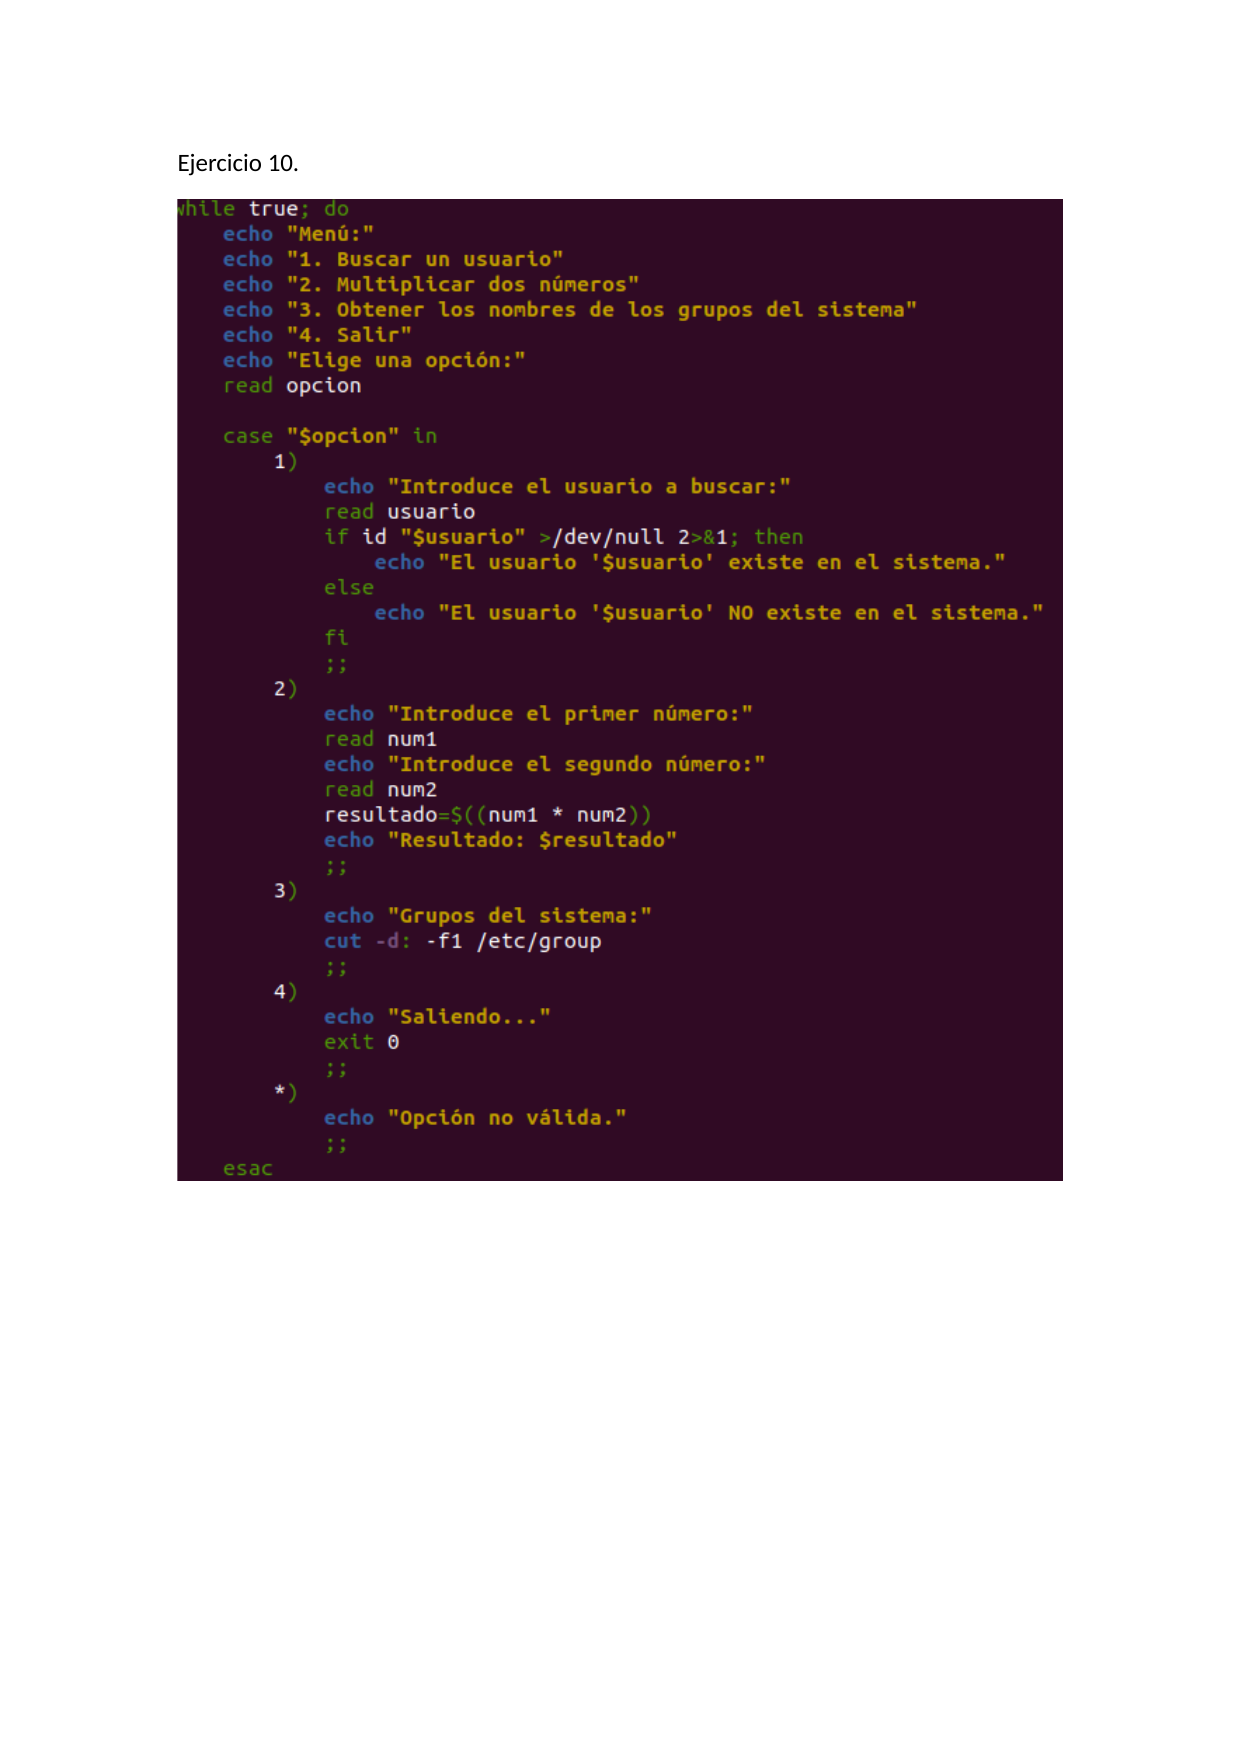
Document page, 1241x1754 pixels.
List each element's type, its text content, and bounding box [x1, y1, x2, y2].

text Ejercicio 10. [177, 148, 1063, 178]
picture [177, 199, 1063, 1181]
